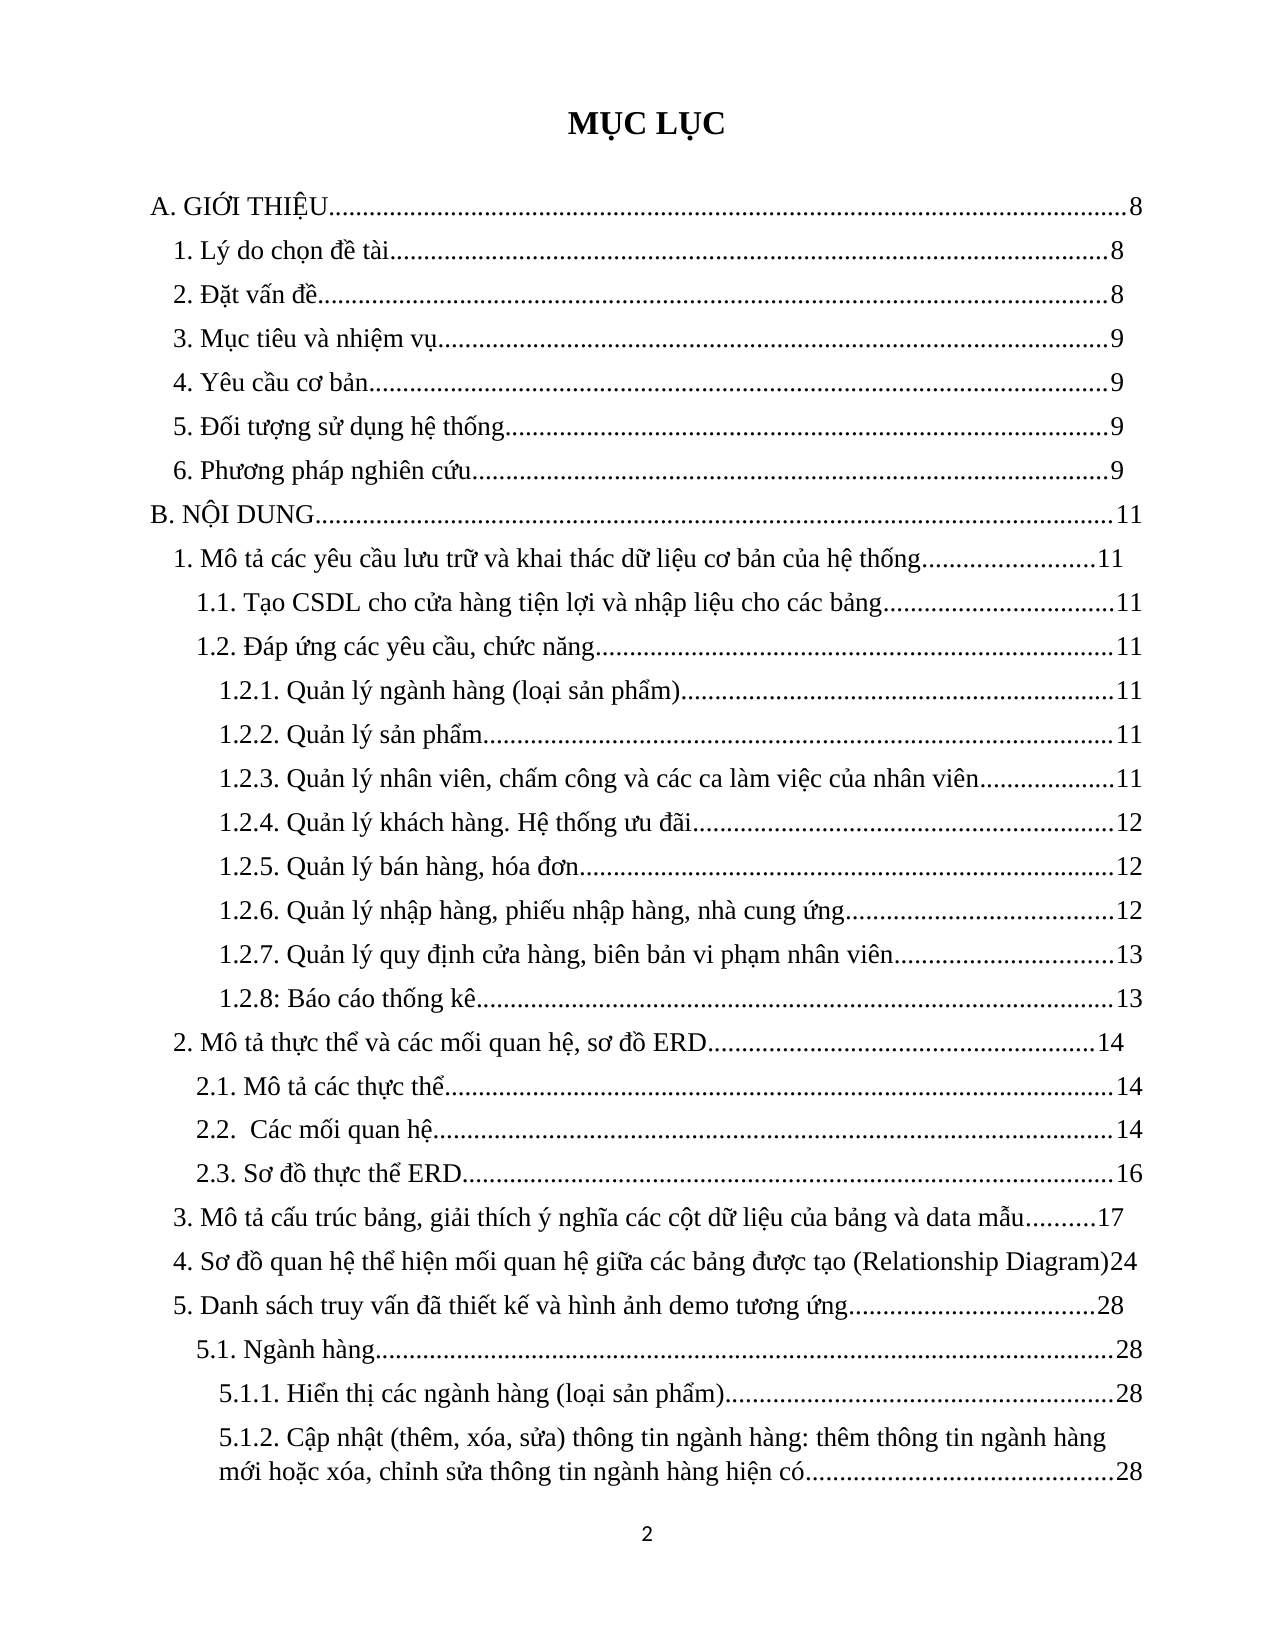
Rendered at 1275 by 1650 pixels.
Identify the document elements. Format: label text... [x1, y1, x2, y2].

text 2.1. Mô tả các thực thể 14 [196, 1070, 1144, 1101]
text 5.1.2. Cập nhật (thêm, xóa, sửa) thông tin ngành hàng: thêm thông tin ngành hàng mới hoặc xóa, chỉnh sửa thông tin ngành hàng hiện có 28 [219, 1421, 1144, 1486]
text 1.2.4. Quản lý khách hàng. Hệ thống ưu đãi 12 [219, 806, 1144, 837]
text 3. Mục tiêu và nhiệm vụ 9 [173, 322, 1144, 353]
text 1.2.1. Quản lý ngành hàng (loại sản phẩm) 11 [219, 674, 1144, 705]
text 1.2.8: Báo cáo thống kê 13 [219, 982, 1144, 1013]
text 1. Lý do chọn đề tài 8 [173, 234, 1144, 266]
text 6. Phương pháp nghiên cứu 9 [173, 454, 1144, 485]
text 2. Mô tả thực thể và các mối quan hệ, sơ đồ ERD 14 [173, 1026, 1144, 1057]
text 2.2. Các mối quan hệ 14 [196, 1114, 1144, 1145]
text 1.1. Tạo CSDL cho cửa hàng tiện lợi và nhập liệu cho các bảng 11 [196, 586, 1144, 617]
text 5.1. Ngành hàng 28 [196, 1333, 1144, 1364]
text 3. Mô tả cấu trúc bảng, giải thích ý nghĩa các cột dữ liệu của bảng và data mẫu 17 [173, 1202, 1144, 1233]
text 2. Đặt vấn đề 8 [173, 278, 1144, 309]
text 1.2.5. Quản lý bán hàng, hóa đơn 12 [219, 850, 1144, 881]
text 1.2.6. Quản lý nhập hàng, phiếu nhập hàng, nhà cung ứng 12 [219, 894, 1144, 925]
text 5.1.1. Hiển thị các ngành hàng (loại sản phẩm) 28 [219, 1377, 1144, 1408]
text B. NỘI DUNG 11 [150, 498, 1144, 529]
subtitle MỤC LỤC [150, 103, 1144, 141]
text 1. Mô tả các yêu cầu lưu trữ và khai thác dữ liệu cơ bản của hệ thống 11 [173, 542, 1144, 573]
text 1.2.3. Quản lý nhân viên, chấm công và các ca làm việc của nhân viên 11 [219, 762, 1144, 793]
text 5. Danh sách truy vấn đã thiết kế và hình ảnh demo tương ứng 28 [173, 1289, 1144, 1321]
text 1.2. Đáp ứng các yêu cầu, chức năng 11 [196, 630, 1144, 661]
text 4. Sơ đồ quan hệ thể hiện mối quan hệ giữa các bảng được tạo (Relationship Diagram) 24 [173, 1246, 1144, 1277]
text 1.2.2. Quản lý sản phẩm 11 [219, 718, 1144, 749]
text 5. Đối tượng sử dụng hệ thống 9 [173, 410, 1144, 441]
text 2.3. Sơ đồ thực thể ERD 16 [196, 1158, 1144, 1189]
text A. GIỚI THIỆU 8 [150, 191, 1144, 222]
text 4. Yêu cầu cơ bản 9 [173, 366, 1144, 397]
text 1.2.7. Quản lý quy định cửa hàng, biên bản vi phạm nhân viên 13 [219, 938, 1144, 969]
